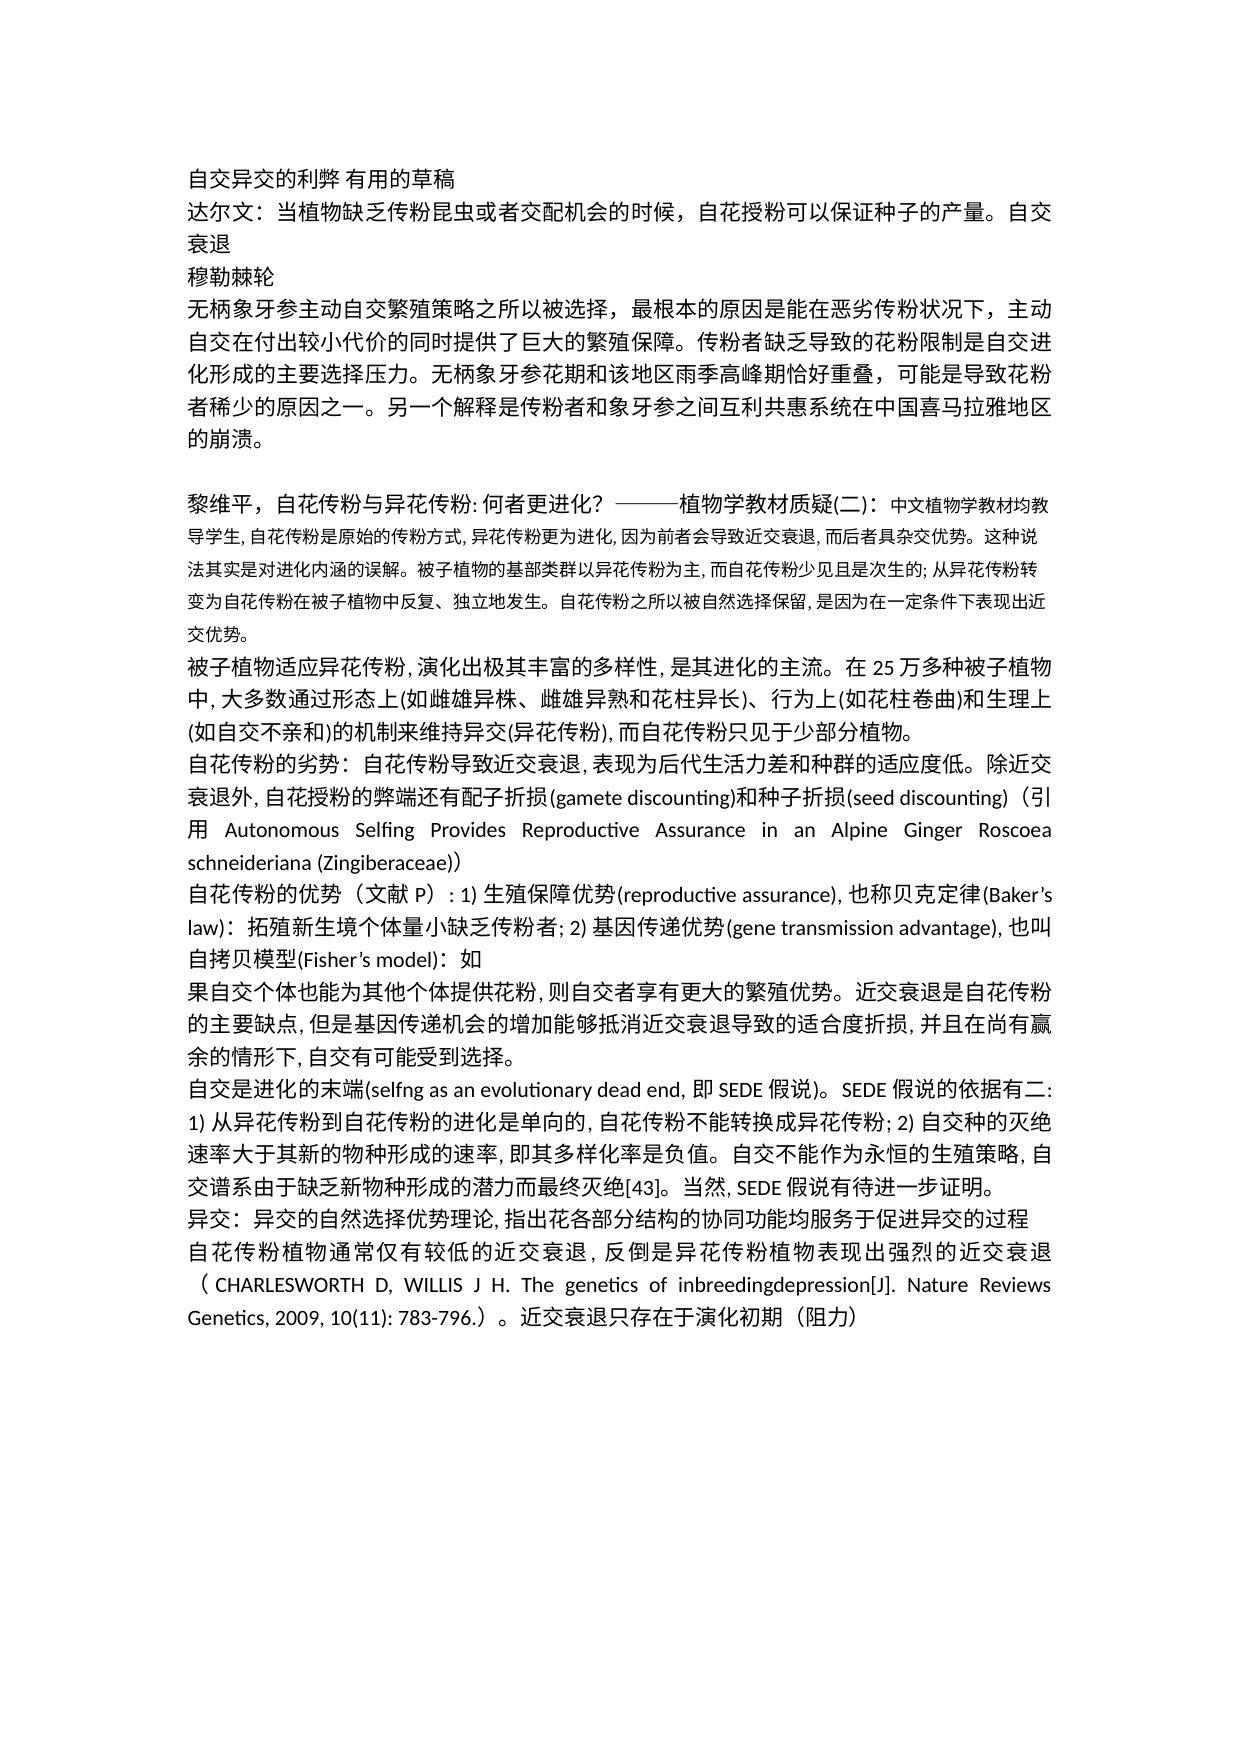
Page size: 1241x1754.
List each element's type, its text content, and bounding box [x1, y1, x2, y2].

text 自花传粉植物通常仅有较低的近交衰退, 反倒是异花传粉植物表现出强烈的近交衰退（CHARLESWORTH D, WILLIS J H. The genetics of inbreedingdepression[J]. Nature Reviews Genetics, 2009, 10(11): 783-796.）。近交衰退只存在于演化初期（阻力） [187, 1234, 1053, 1332]
text 无柄象牙参主动自交繁殖策略之所以被选择，最根本的原因是能在恶劣传粉状况下，主动自交在付出较小代价的同时提供了巨大的繁殖保障。传粉者缺乏导致的花粉限制是自交进化形成的主要选择压力。无柄象牙参花期和该地区雨季高峰期恰好重叠，可能是导致花粉者稀少的原因之一。另一个解释是传粉者和象牙参之间互利共惠系统在中国喜马拉雅地区的崩溃。 [187, 292, 1053, 454]
text 果自交个体也能为其他个体提供花粉, 则自交者享有更大的繁殖优势。近交衰退是自花传粉的主要缺点, 但是基因传递机会的增加能够抵消近交衰退导致的适合度折损, 并且在尚有赢余的情形下, 自交有可能受到选择。 [187, 974, 1053, 1072]
text 达尔文：当植物缺乏传粉昆虫或者交配机会的时候，自花授粉可以保证种子的产量。自交衰退 [187, 194, 1053, 259]
text 自花传粉的优势（文献P）: 1) 生殖保障优势(reproductive assurance), 也称贝克定律(Baker’s law)：拓殖新生境个体量小缺乏传粉者; 2) 基因传递优势(gene transmission advantage), 也叫自拷贝模型(Fisher’s model)：如 [187, 877, 1053, 974]
text 黎维平，自花传粉与异花传粉: 何者更进化？———植物学教材质疑(二)：中文植物学教材均教导学生, 自花传粉是原始的传粉方式, 异花传粉更为进化, 因为前者会导致近交衰退, 而后者具杂交优势。这种说法其实是对进化内涵的误解。被子植物的基部类群以异花传粉为主, 而自花传粉少见且是次生的; 从异花传粉转变为自花传粉在被子植物中反复、独立地发生。自花传粉之所以被自然选择保留, 是因为在一定条件下表现出近交优势。 [187, 487, 1053, 649]
text 自交是进化的末端(selfng as an evolutionary dead end, 即SEDE 假说)。SEDE 假说的依据有二: 1) 从异花传粉到自花传粉的进化是单向的, 自花传粉不能转换成异花传粉; 2) 自交种的灭绝速率大于其新的物种形成的速率, 即其多样化率是负值。自交不能作为永恒的生殖策略, 自交谱系由于缺乏新物种形成的潜力而最终灭绝[43]。当然, SEDE 假说有待进一步证明。 [187, 1072, 1053, 1202]
text 被子植物适应异花传粉, 演化出极其丰富的多样性, 是其进化的主流。在 25万多种被子植物中, 大多数通过形态上(如雌雄异株、雌雄异熟和花柱异长)、行为上(如花柱卷曲)和生理上(如自交不亲和)的机制来维持异交(异花传粉), 而自花传粉只见于少部分植物。 [187, 649, 1053, 747]
text 穆勒棘轮 [187, 259, 1053, 292]
text 自花传粉的劣势：自花传粉导致近交衰退, 表现为后代生活力差和种群的适应度低。除近交衰退外, 自花授粉的弊端还有配子折损(gamete discounting)和种子折损(seed discounting)（引用Autonomous Selfing Provides Reproductive Assurance in an Alpine Ginger Roscoea schneideriana (Zingiberaceae)） [187, 747, 1053, 877]
text 异交：异交的自然选择优势理论, 指出花各部分结构的协同功能均服务于促进异交的过程 [187, 1202, 1053, 1234]
text 自交异交的利弊 有用的草稿 [187, 162, 1053, 194]
